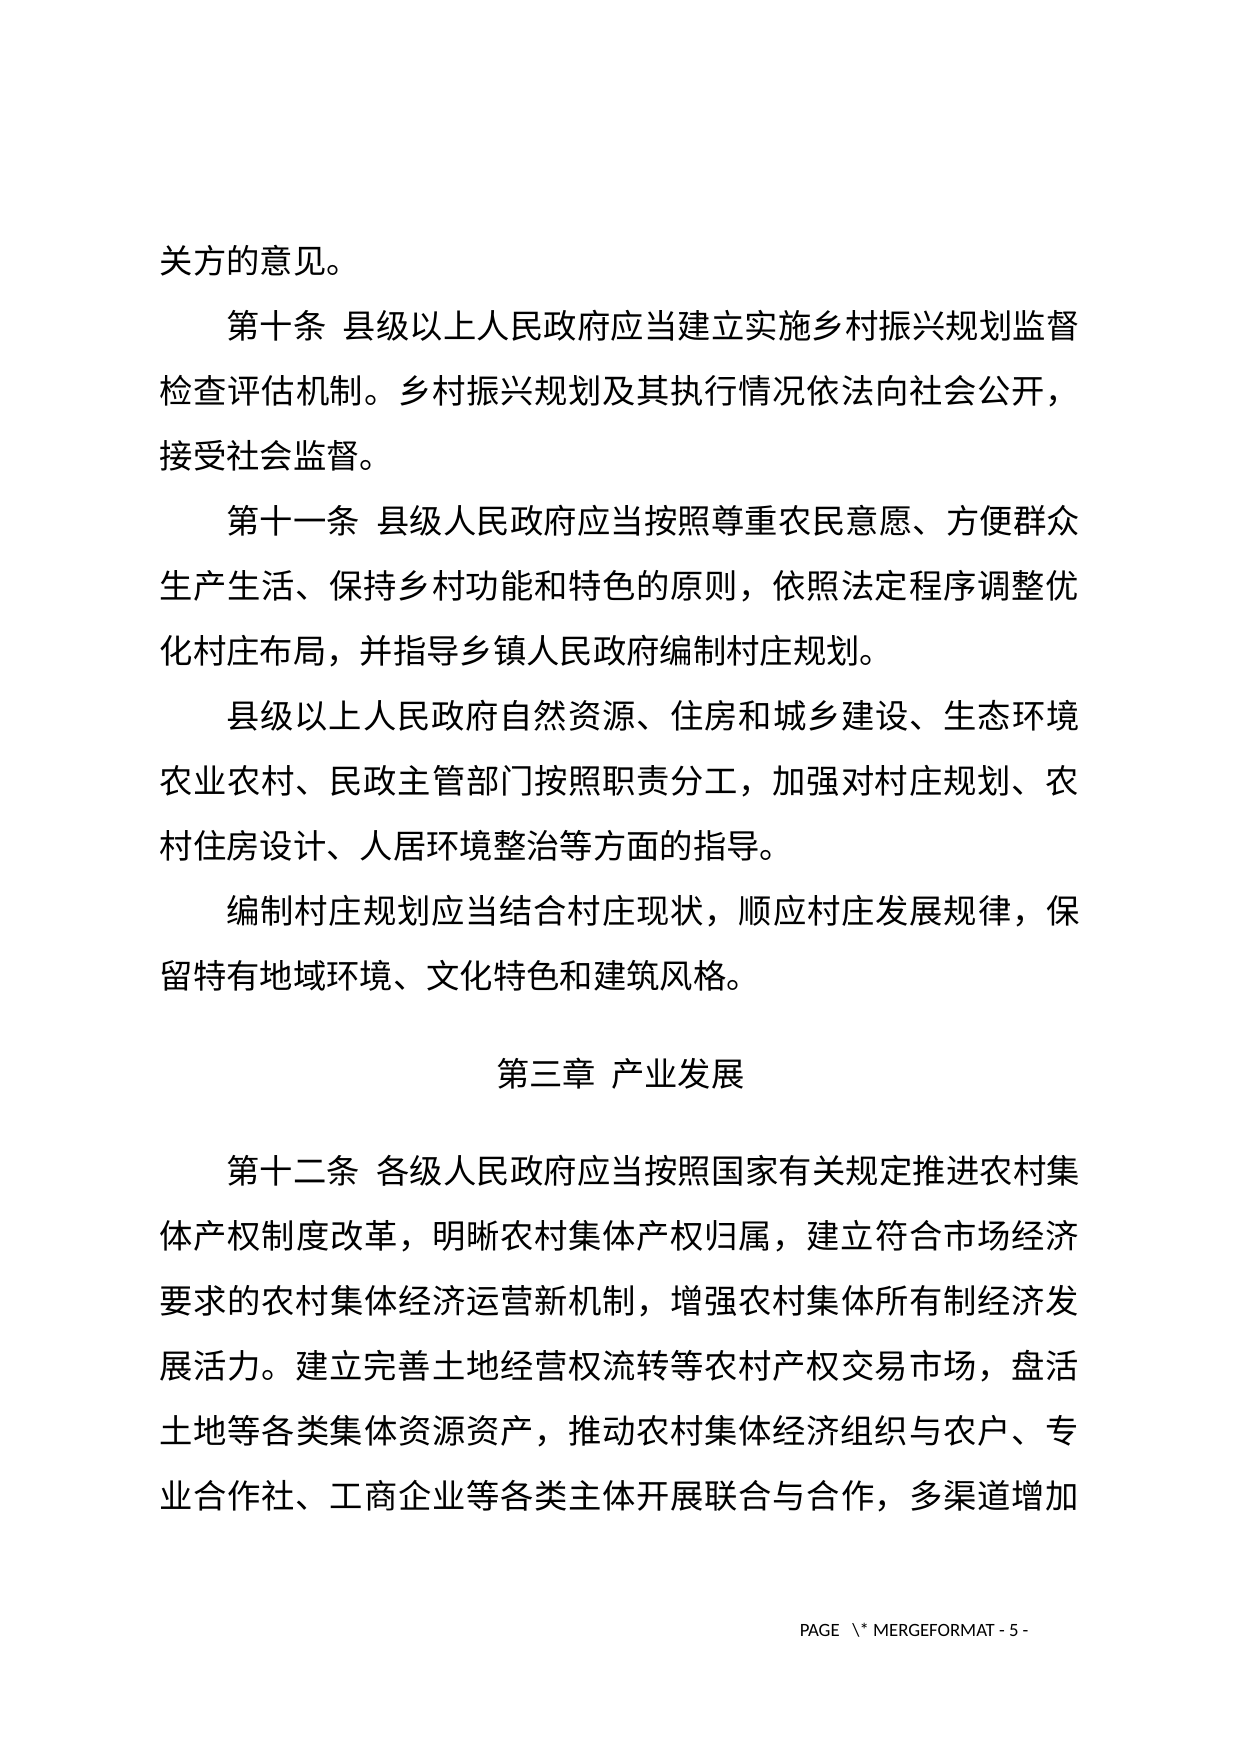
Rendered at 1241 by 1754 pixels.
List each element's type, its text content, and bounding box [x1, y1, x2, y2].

text 第十条 县级以上人民政府应当建立实施乡村振兴规划监督检查评估机制。乡村振兴规划及其执行情况依法向社会公开，接受社会监督。 [159, 292, 1081, 487]
text 县级以上人民政府自然资源、住房和城乡建设、生态环境、农业农村、民政主管部门按照职责分工，加强对村庄规划、农村住房设计、人居环境整治等方面的指导。 [159, 682, 1081, 877]
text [159, 227, 1081, 292]
text 编制村庄规划应当结合村庄现状，顺应村庄发展规律，保留特有地域环境、文化特色和建筑风格。 [159, 877, 1081, 1007]
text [159, 1137, 1081, 1527]
text 第十一条 县级人民政府应当按照尊重农民意愿、方便群众生产生活、保持乡村功能和特色的原则，依照法定程序调整优化村庄布局，并指导乡镇人民政府编制村庄规划。 [159, 487, 1081, 682]
text 第三章 产业发展 [159, 1039, 1081, 1104]
